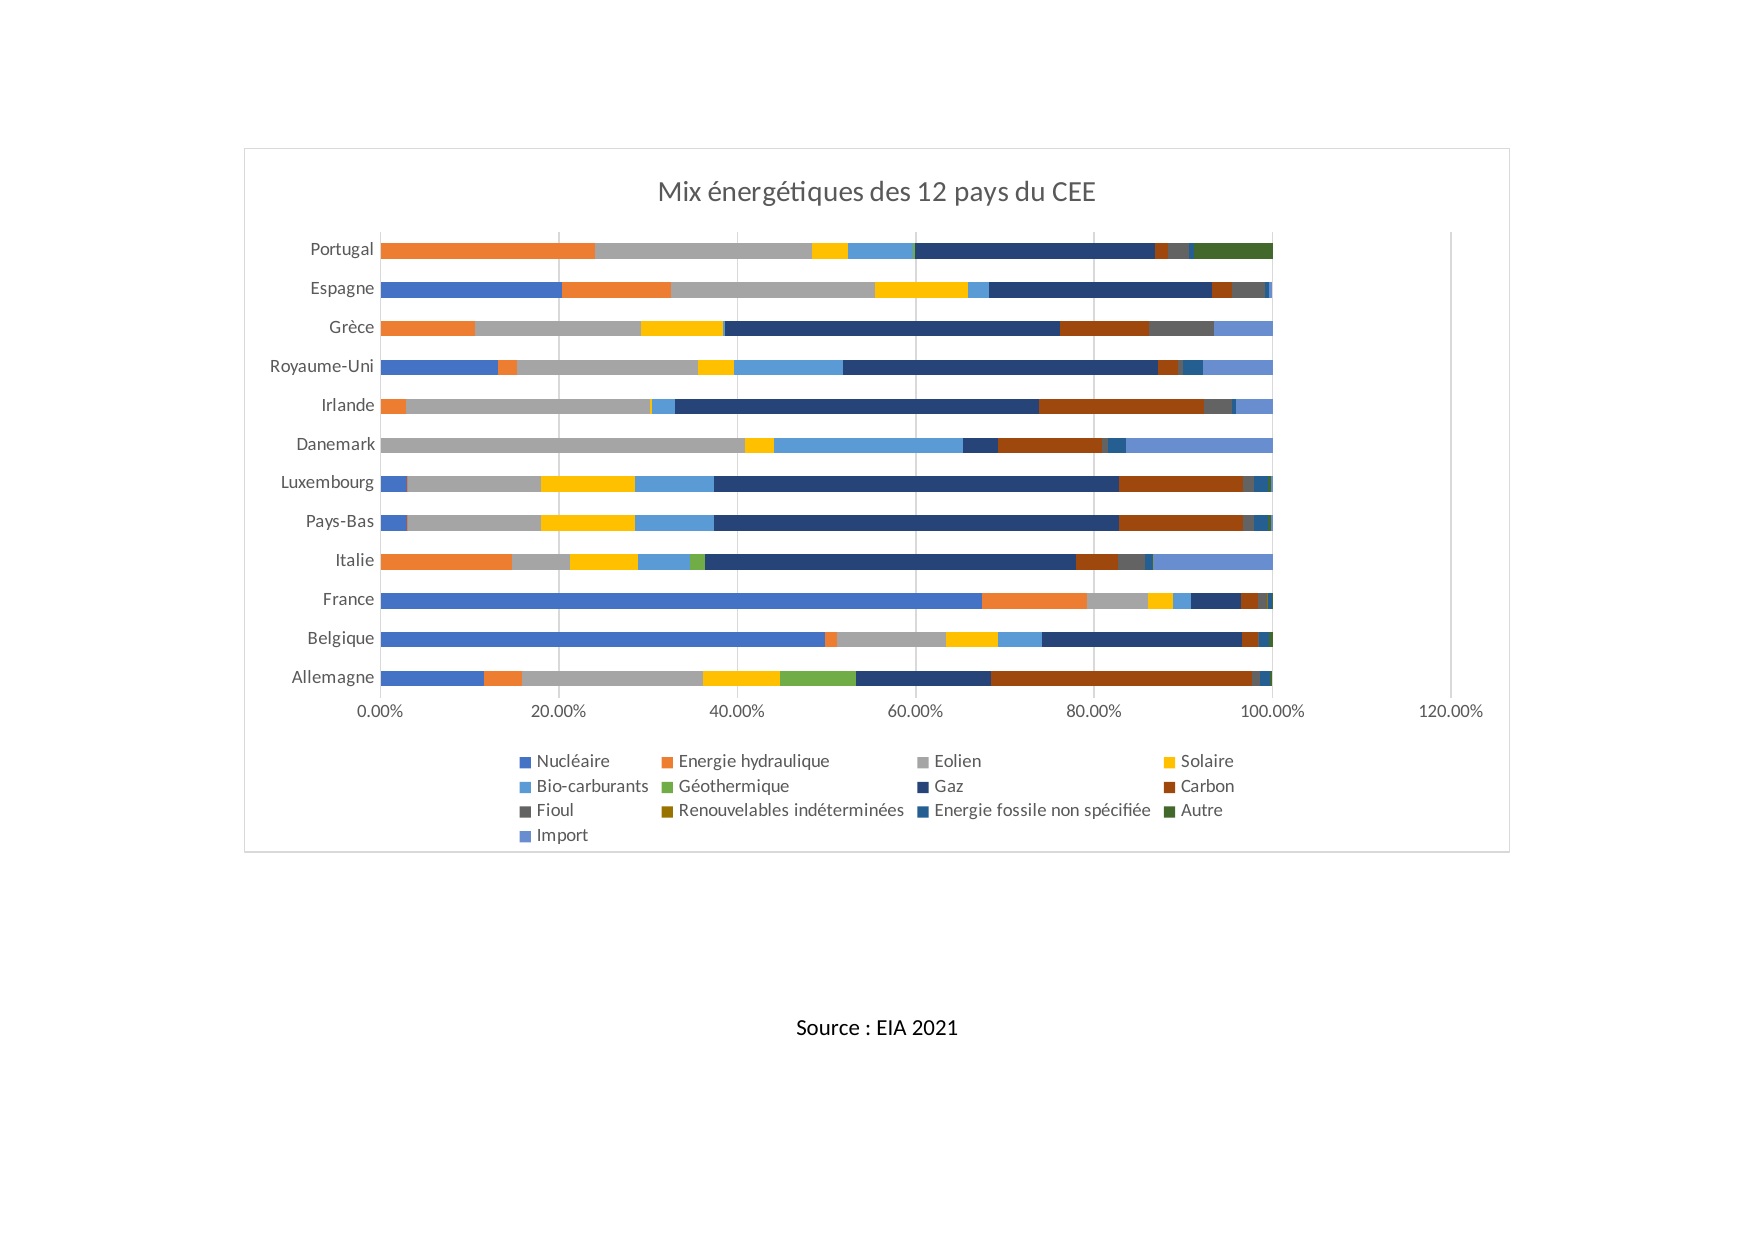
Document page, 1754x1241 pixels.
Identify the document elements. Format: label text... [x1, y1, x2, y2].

text Source : EIA 2021 [148, 1013, 1606, 1041]
